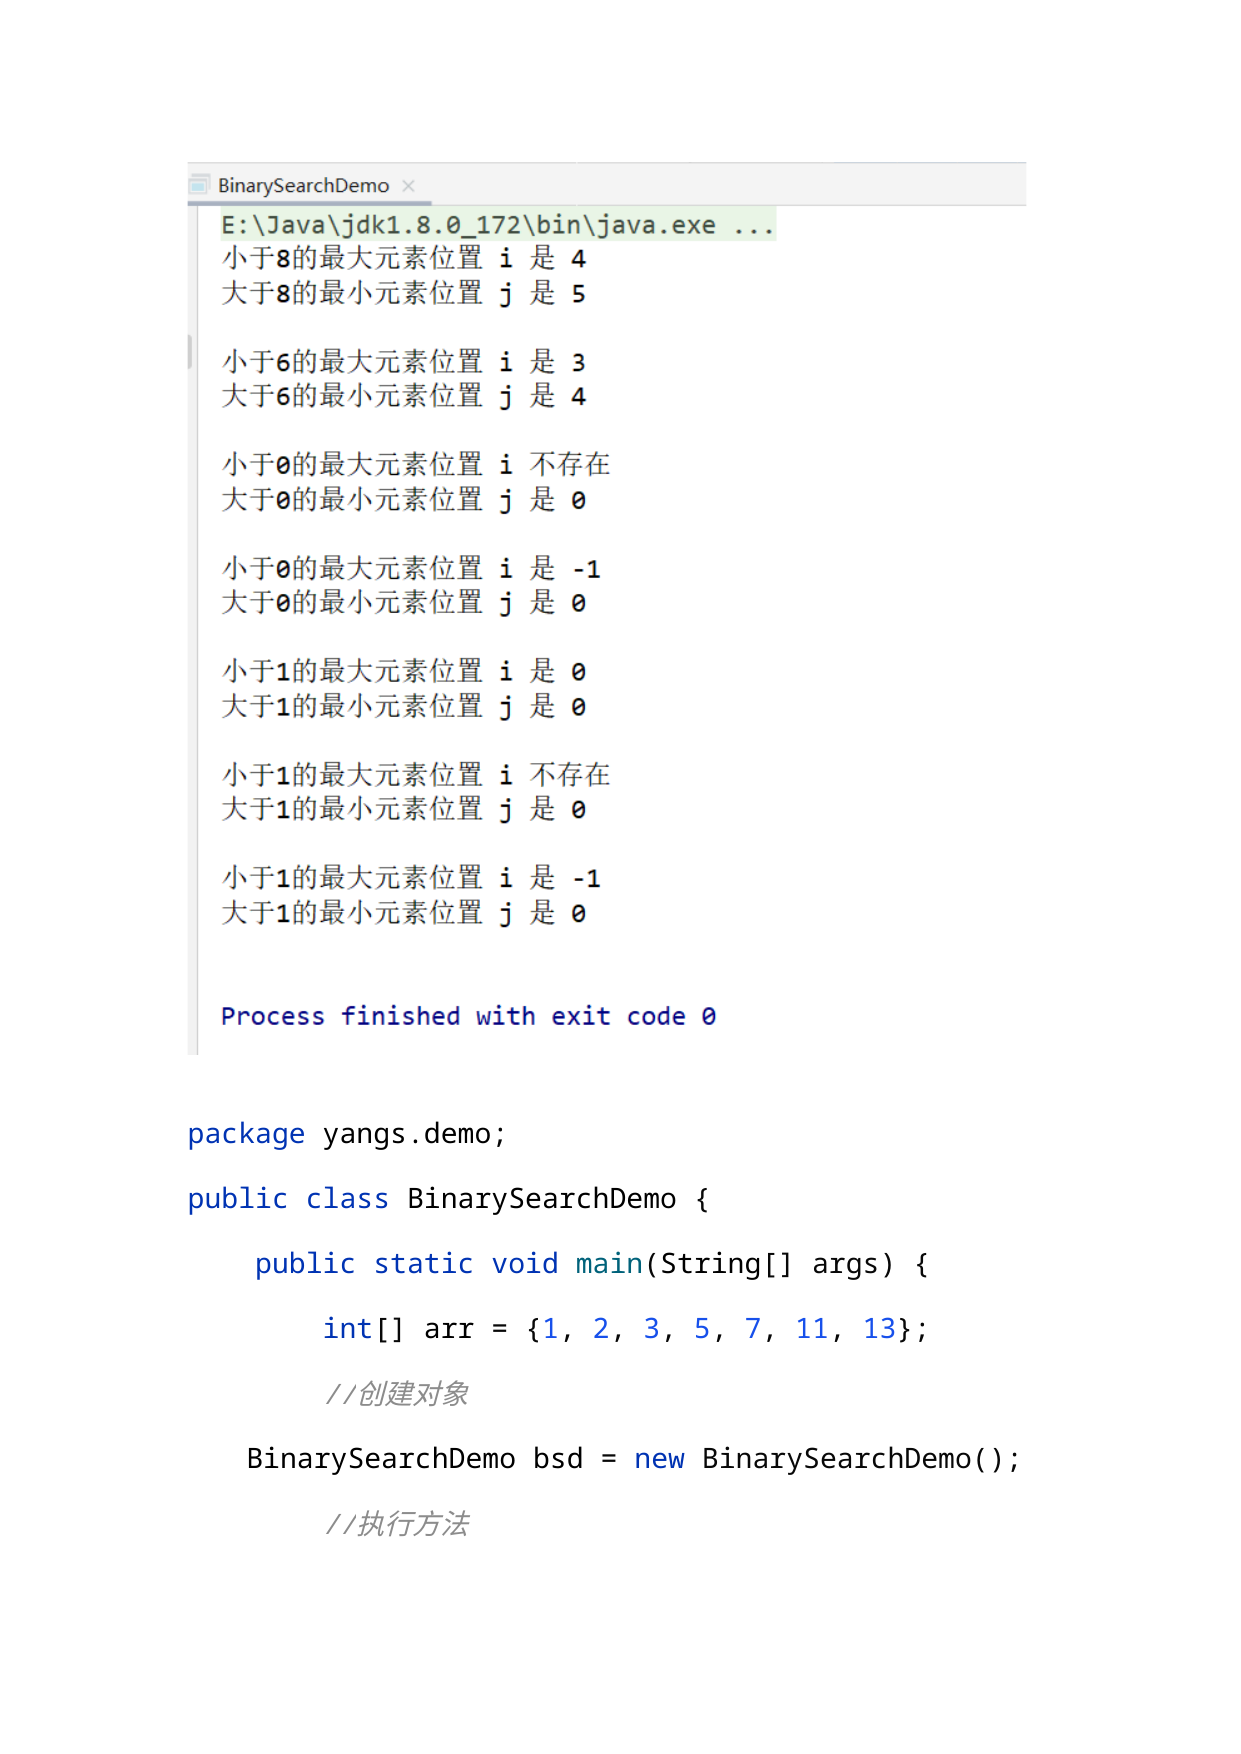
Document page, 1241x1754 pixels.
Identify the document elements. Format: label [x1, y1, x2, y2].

picture [187, 162, 1027, 1055]
text [187, 1100, 1053, 1555]
